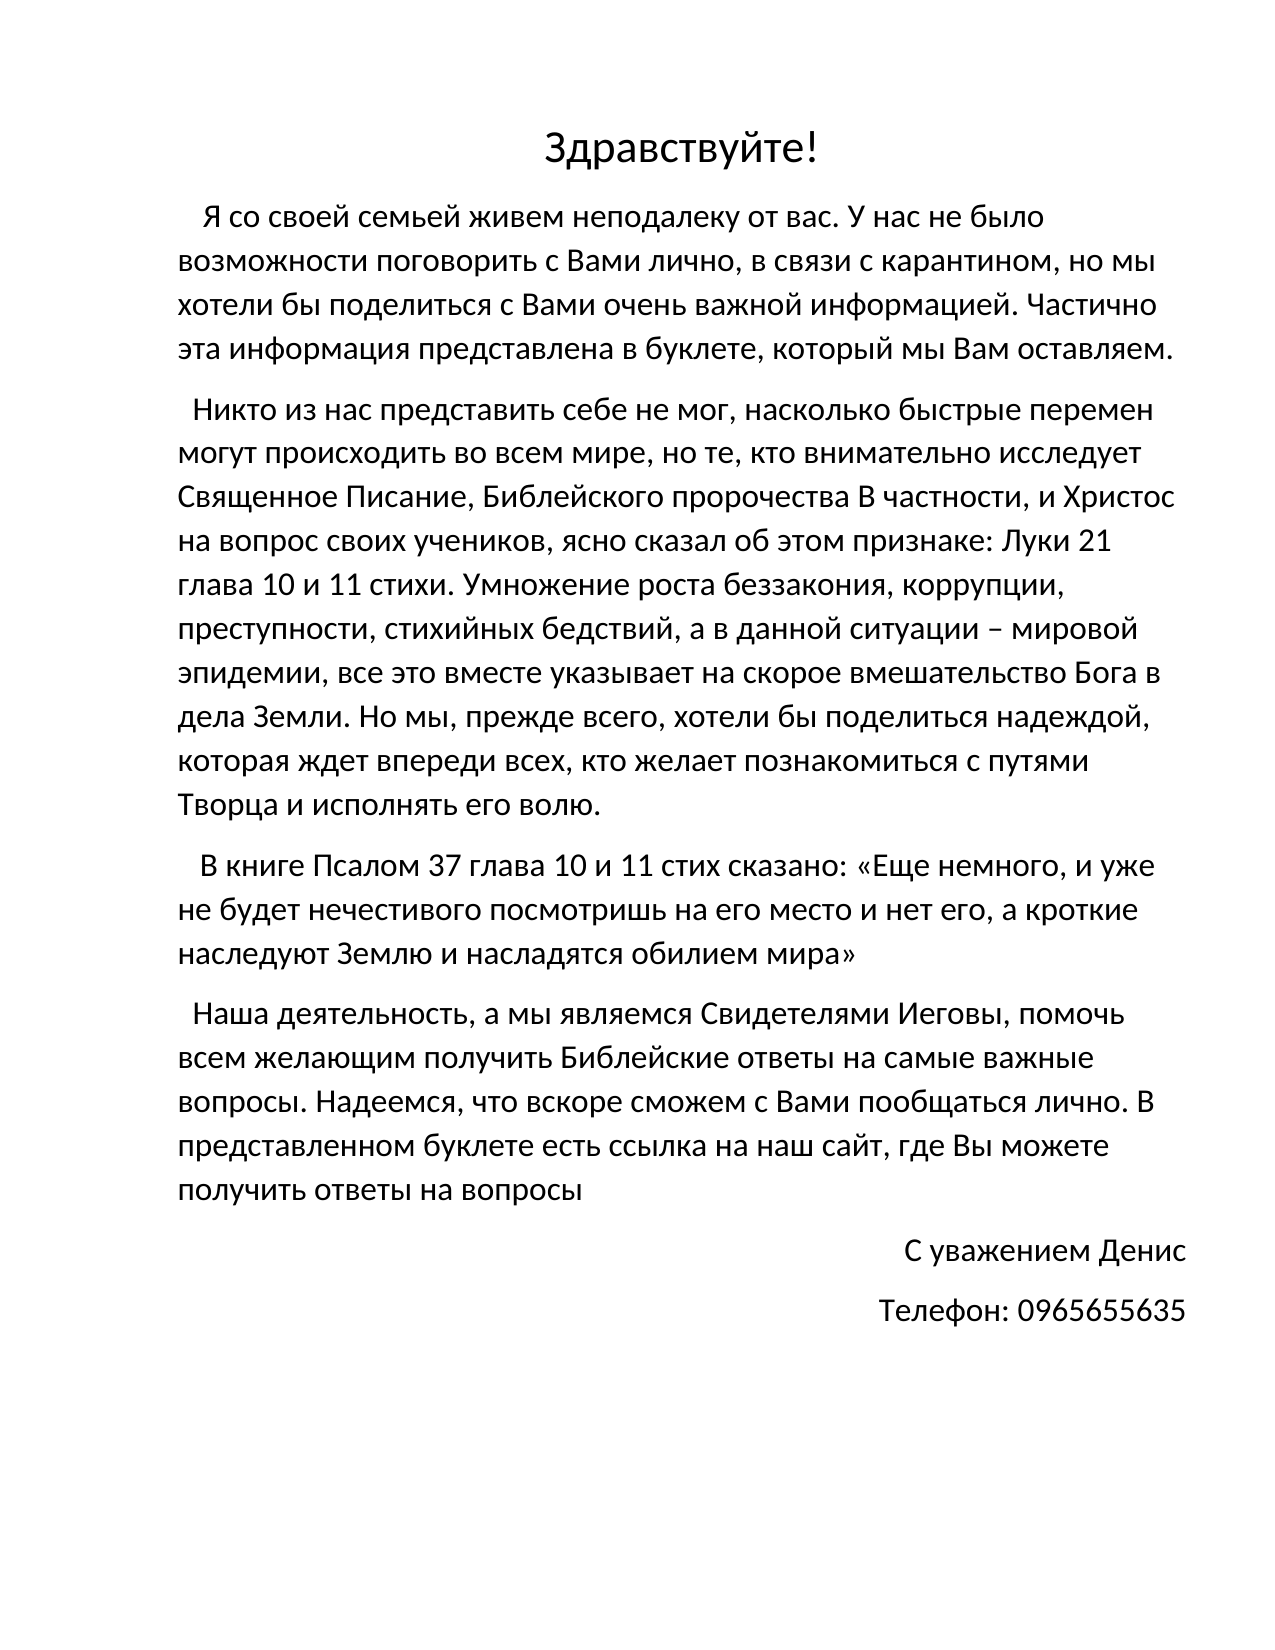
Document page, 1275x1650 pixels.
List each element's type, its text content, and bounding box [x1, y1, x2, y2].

text Здравствуйте! [177, 118, 1186, 174]
text Никто из нас представить себе не мог, насколько быстрые перемен могут происходить во всем мире, но те, кто внимательно исследует Священное Писание, Библейского пророчества В частности, и Христос на вопрос своих учеников, ясно сказал об этом признаке: Луки 21 глава 10 и 11 стихи. Умножение роста беззакония, коррупции, преступности, стихийных бедствий, а в данной ситуации – мировой эпидемии, все это вместе указывает на скорое вмешательство Бога в дела Земли. Но мы, прежде всего, хотели бы поделиться надеждой, которая ждет впереди всех, кто желает познакомиться с путями Творца и исполнять его волю. [177, 388, 1186, 824]
text Телефон: 0965655635 [177, 1289, 1186, 1330]
text В книге Псалом 37 глава 10 и 11 стих сказано: «Еще немного, и уже не будет нечестивого посмотришь на его место и нет его, а кроткие наследуют Землю и насладятся обилием мира» [177, 844, 1186, 972]
text Я со своей семьей живем неподалеку от вас. У нас не было возможности поговорить с Вами лично, в связи с карантином, но мы хотели бы поделиться с Вами очень важной информацией. Частично эта информация представлена в буклете, который мы Вам оставляем. [177, 195, 1186, 368]
text Наша деятельность, а мы являемся Свидетелями Иеговы, помочь всем желающим получить Библейские ответы на самые важные вопросы. Надеемся, что вскоре сможем с Вами пообщаться лично. В представленном буклете есть ссылка на наш сайт, где Вы можете получить ответы на вопросы [177, 992, 1186, 1209]
text С уважением Денис [177, 1229, 1186, 1269]
